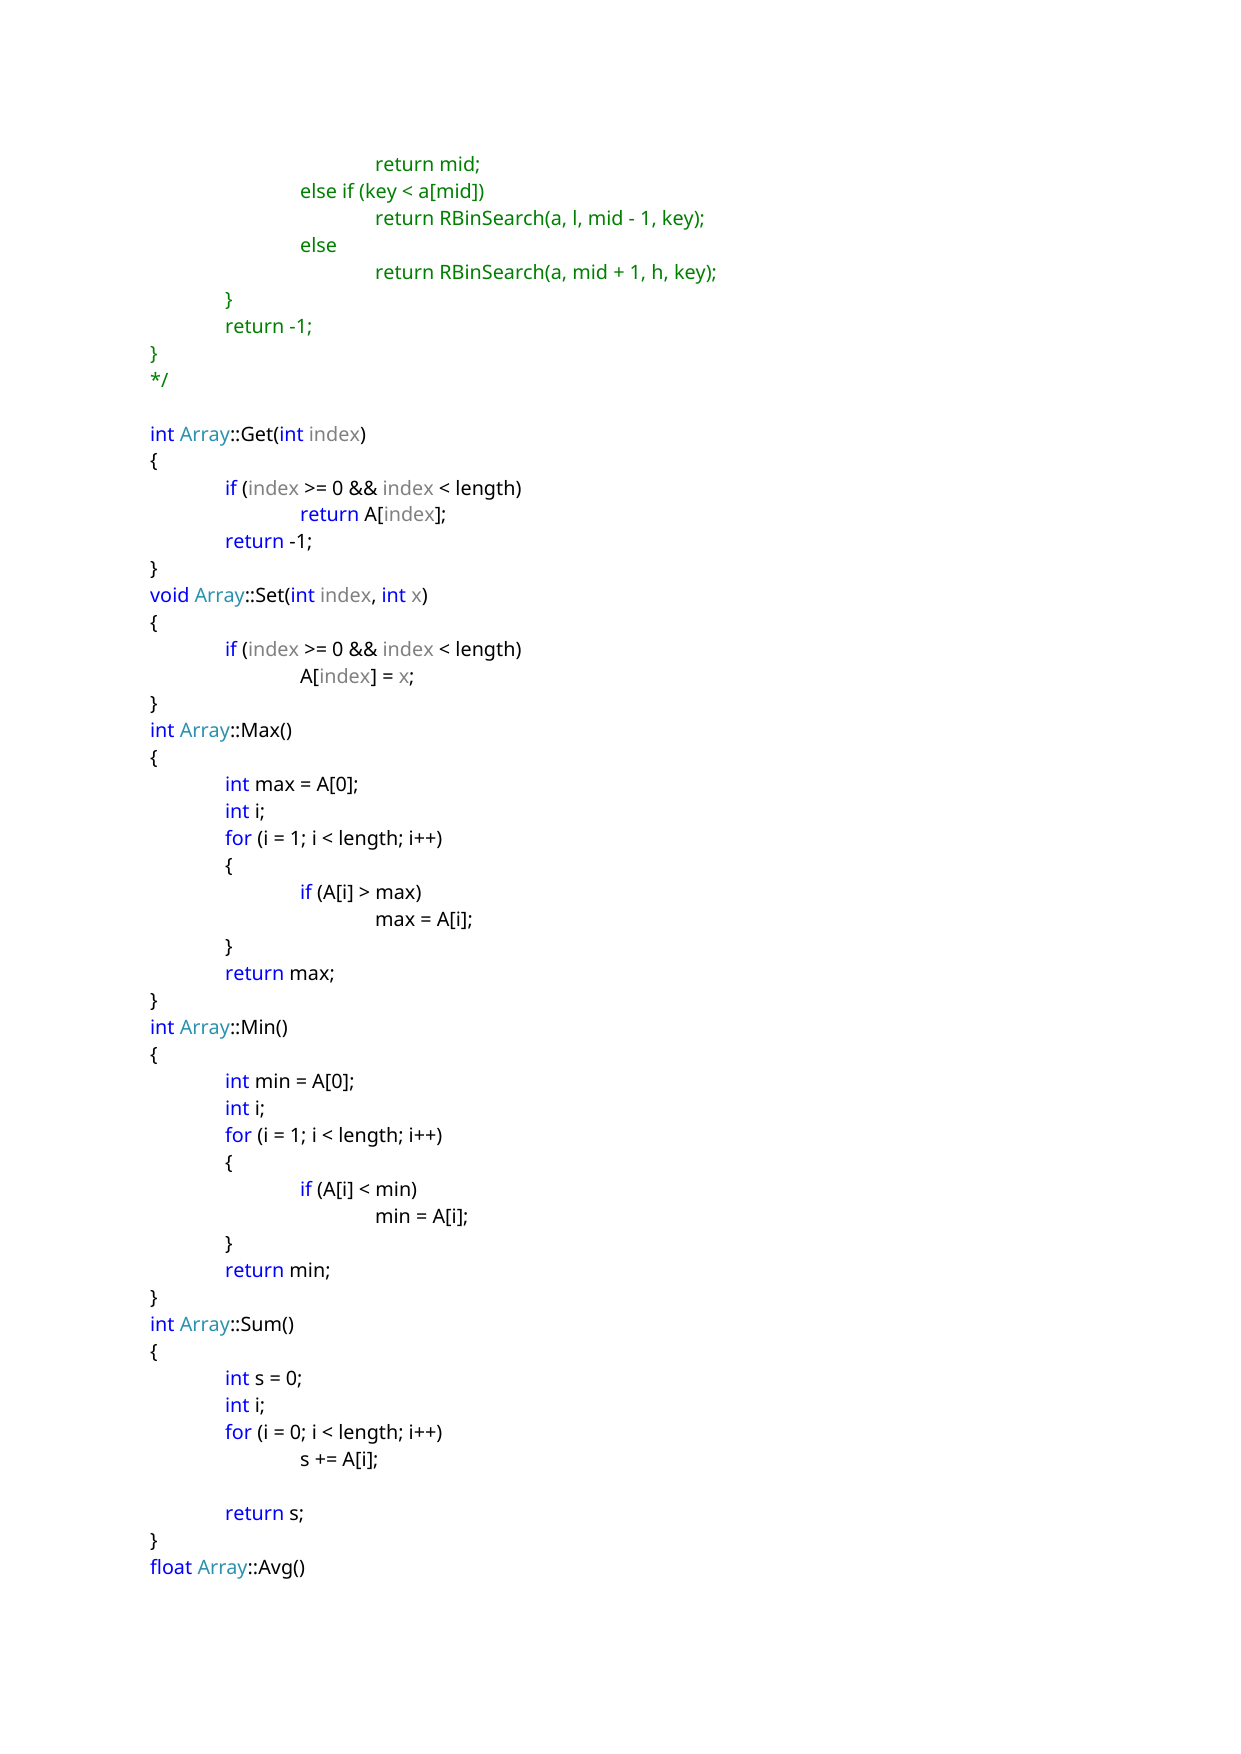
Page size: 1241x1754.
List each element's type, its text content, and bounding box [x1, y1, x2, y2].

text for (i = 0; i < length; i++) [150, 1418, 1090, 1445]
text s += A[i]; [150, 1445, 1090, 1472]
text return s; [150, 1499, 1090, 1526]
text */ [150, 366, 1090, 393]
text else [150, 231, 1090, 258]
text { [150, 1337, 1090, 1364]
text int Array::Max() [150, 717, 1090, 743]
text } [150, 986, 1090, 1013]
text return min; [150, 1256, 1090, 1283]
text int i; [150, 797, 1090, 824]
text } [150, 555, 1090, 582]
text int Array::Get(int index) [150, 420, 1090, 447]
text { [150, 447, 1090, 474]
text return RBinSearch(a, l, mid - 1, key); [150, 204, 1090, 231]
text { [150, 609, 1090, 636]
text } [150, 1283, 1090, 1310]
text int Array::Sum() [150, 1310, 1090, 1337]
text min = A[i]; [150, 1202, 1090, 1229]
text } [150, 339, 1090, 366]
text for (i = 1; i < length; i++) [150, 824, 1090, 851]
text else if (key < a[mid]) [150, 177, 1090, 204]
text { [150, 1040, 1090, 1067]
text void Array::Set(int index, int x) [150, 582, 1090, 609]
text if (A[i] > max) [150, 878, 1090, 905]
text } [150, 285, 1090, 312]
text if (A[i] < min) [150, 1175, 1090, 1202]
text int max = A[0]; [150, 771, 1090, 797]
text { [150, 851, 1090, 878]
text int i; [150, 1094, 1090, 1121]
text int min = A[0]; [150, 1067, 1090, 1094]
text return A[index]; [150, 501, 1090, 528]
text return max; [150, 959, 1090, 986]
text } [150, 1229, 1090, 1256]
text return mid; [150, 150, 1090, 177]
text if (index >= 0 && index < length) [150, 636, 1090, 663]
text if (index >= 0 && index < length) [150, 474, 1090, 501]
text return -1; [150, 312, 1090, 339]
text } [150, 932, 1090, 959]
text int i; [150, 1391, 1090, 1418]
text int Array::Min() [150, 1013, 1090, 1040]
text } [150, 1526, 1090, 1553]
text int s = 0; [150, 1364, 1090, 1391]
text float Array::Avg() [150, 1553, 1090, 1580]
text max = A[i]; [150, 905, 1090, 932]
text return -1; [150, 528, 1090, 555]
text { [150, 1148, 1090, 1175]
text for (i = 1; i < length; i++) [150, 1121, 1090, 1148]
text } [150, 689, 1090, 717]
text { [150, 743, 1090, 771]
text A[index] = x; [150, 663, 1090, 689]
text return RBinSearch(a, mid + 1, h, key); [150, 258, 1090, 285]
